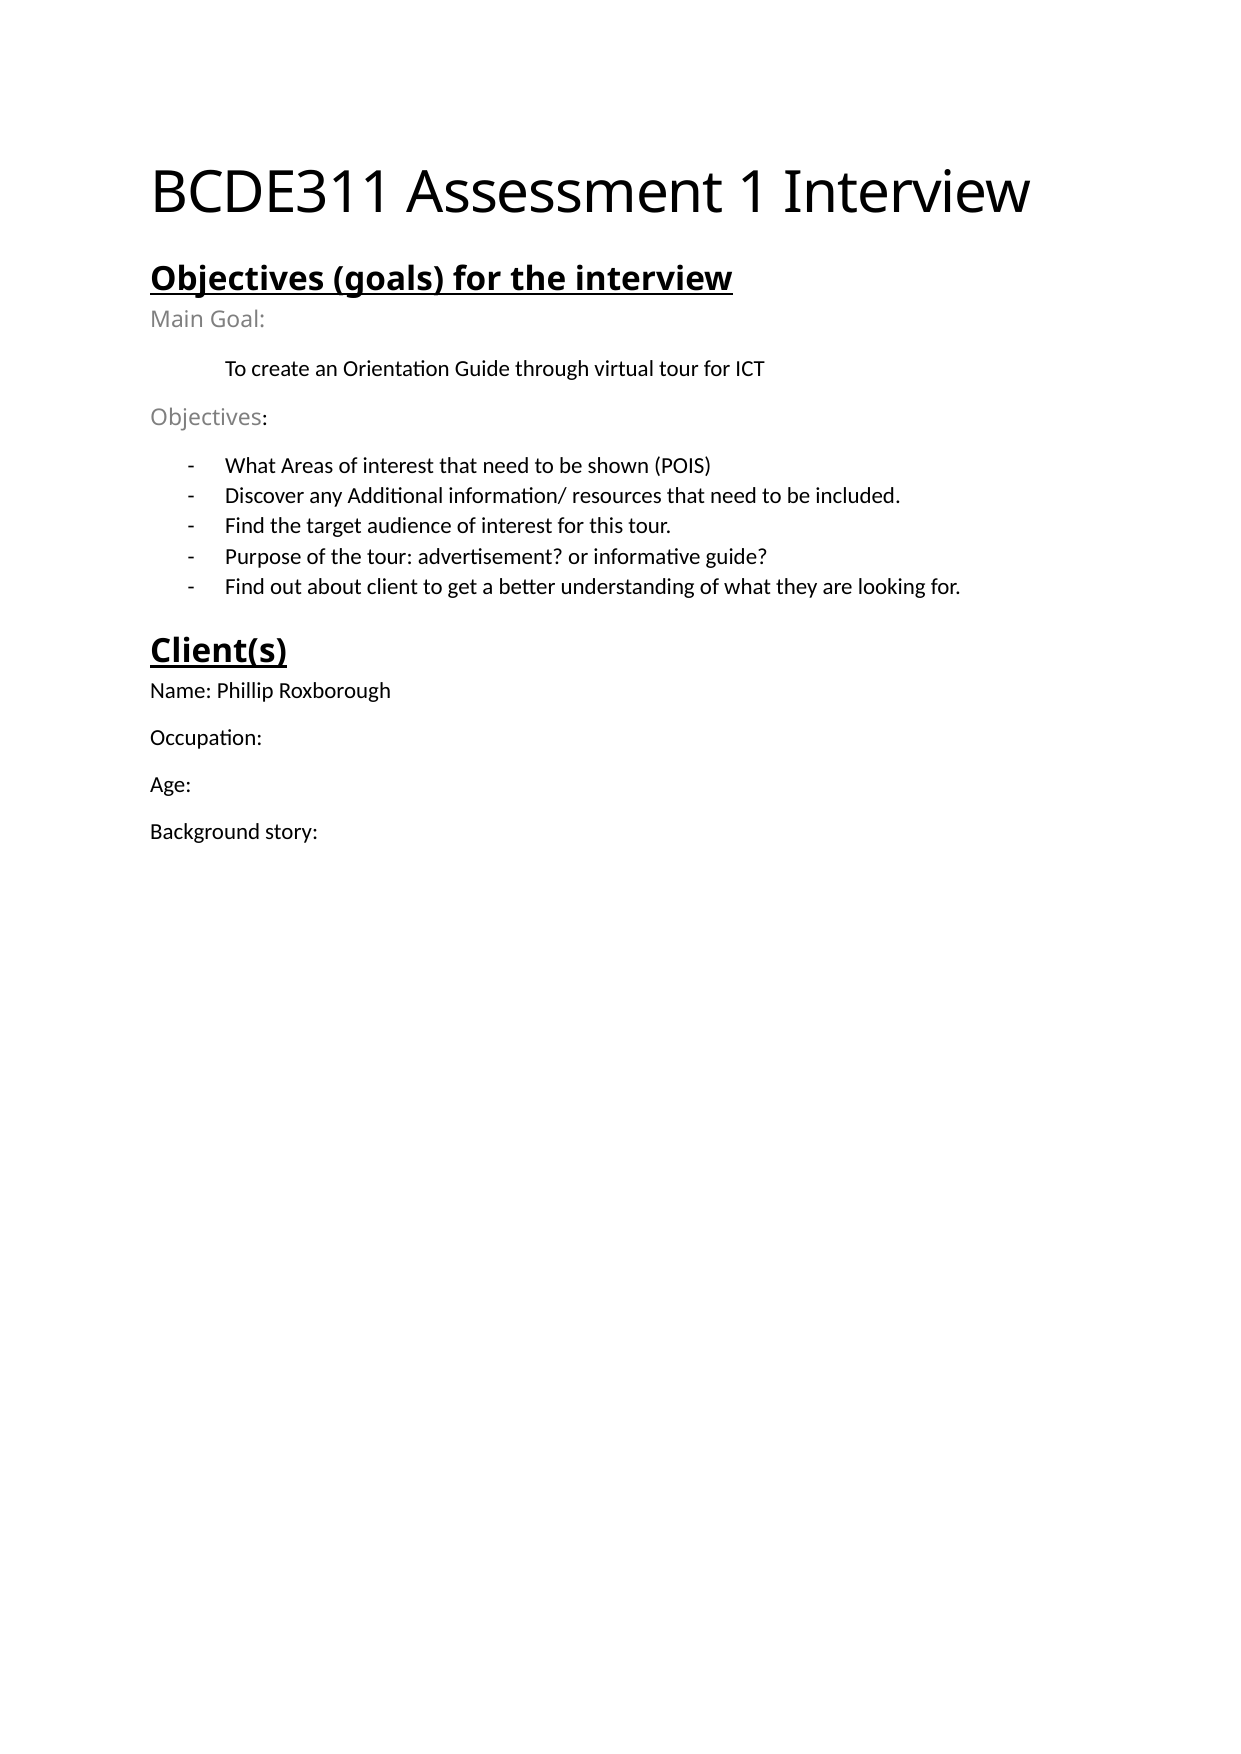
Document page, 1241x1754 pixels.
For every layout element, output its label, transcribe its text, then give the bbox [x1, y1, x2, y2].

list What Areas of interest that need to be shown (POIS) [187, 451, 1090, 479]
list Discover any Additional information/ resources that need to be included. [187, 481, 1090, 509]
text Age: [150, 770, 1090, 798]
text Occupation: [150, 723, 1090, 751]
list Purpose of the tour: advertisement? or informative guide? [187, 542, 1090, 570]
text To create an Orientation Guide through virtual tour for ICT [150, 354, 1090, 382]
subtitle Client(s) [150, 627, 1090, 673]
text Background story: [150, 817, 1090, 845]
list Find out about client to get a better understanding of what they are looking for. [187, 572, 1090, 600]
subtitle Main Goal: [150, 303, 1090, 335]
text Objectives: [150, 401, 1090, 432]
list Find the target audience of interest for this tour. [187, 512, 1090, 539]
title BCDE311 Assessment 1 Interview [150, 150, 1090, 229]
text Name: Phillip Roxborough [150, 676, 1090, 704]
subtitle Objectives (goals) for the interview [150, 254, 1090, 300]
